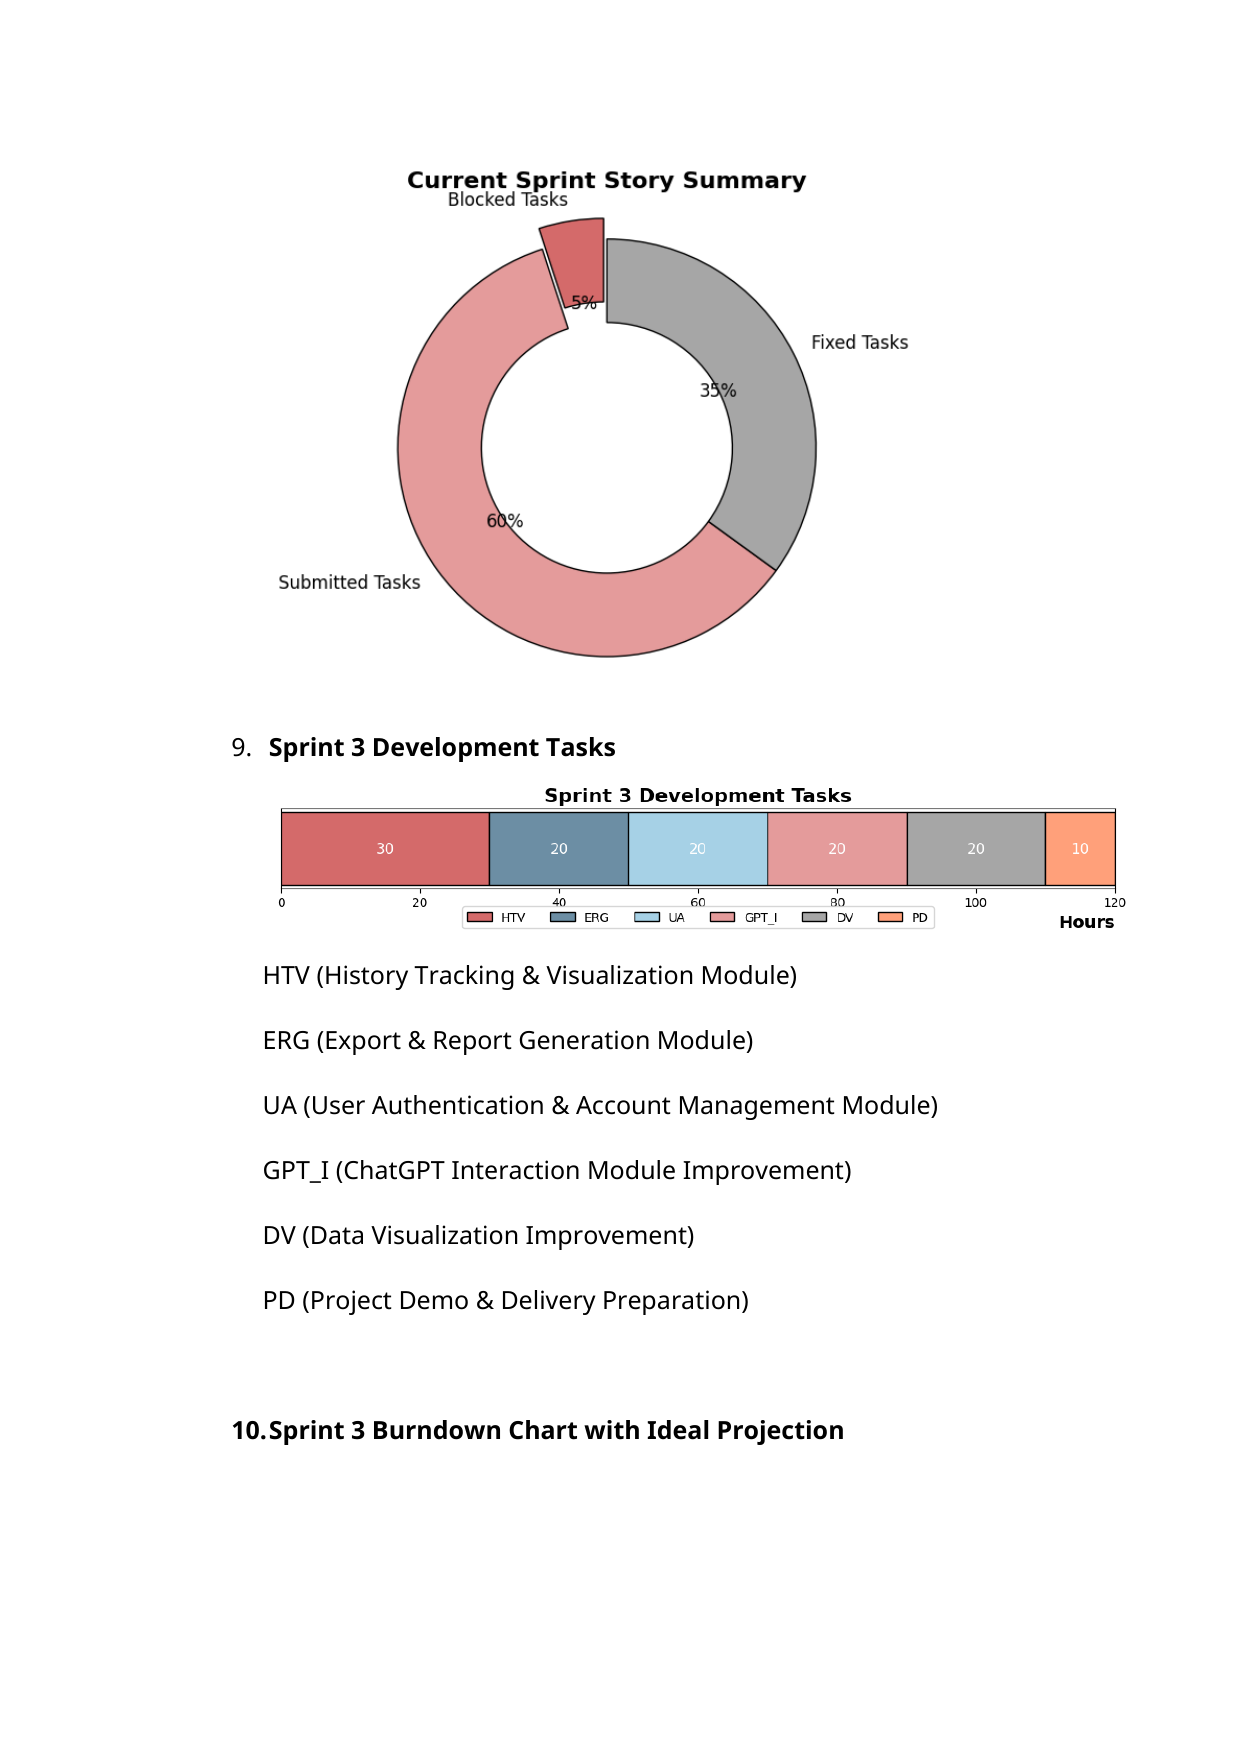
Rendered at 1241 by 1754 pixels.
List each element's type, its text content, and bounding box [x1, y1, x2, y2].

list Sprint 3 Development Tasks [231, 714, 1053, 779]
list HTV (History Tracking & Visualization Module) [262, 942, 1053, 1007]
picture [268, 779, 1134, 939]
list DV (Data Visualization Improvement) [262, 1202, 1053, 1267]
list ERG (Export & Report Generation Module) [262, 1007, 1053, 1072]
list GPT_I (ChatGPT Interaction Module Improvement) [262, 1137, 1053, 1202]
picture [268, 162, 941, 689]
list Sprint 3 Burndown Chart with Ideal Projection [231, 1397, 1053, 1462]
list PD (Project Demo & Delivery Preparation) [262, 1267, 1053, 1332]
list UA (User Authentication & Account Management Module) [262, 1072, 1053, 1137]
